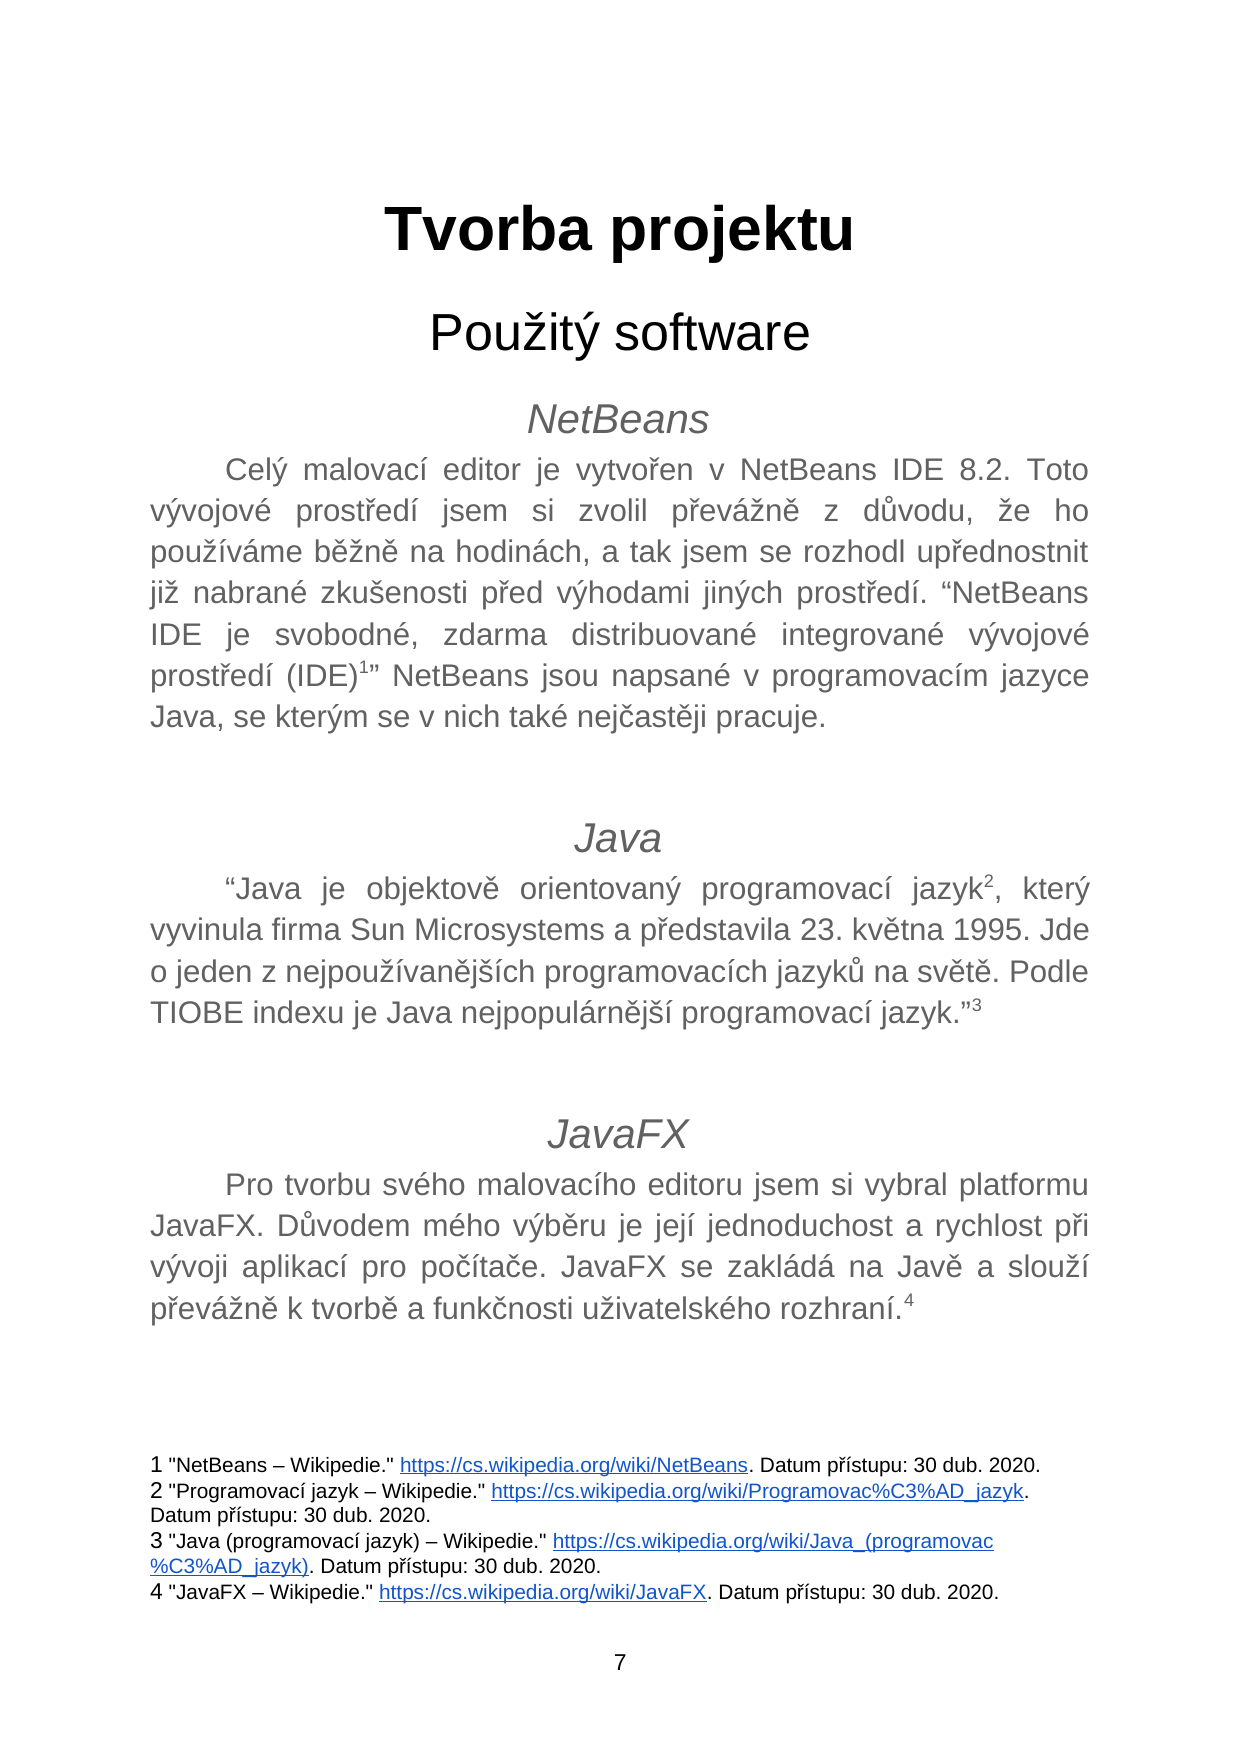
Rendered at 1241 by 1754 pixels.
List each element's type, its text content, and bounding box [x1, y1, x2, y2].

subtitle NetBeans [150, 394, 1090, 442]
subtitle Java [150, 814, 1090, 862]
subtitle Použitý software [150, 301, 1090, 361]
text Celý malovací editor je vytvořen v NetBeans IDE 8.2. Toto vývojové prostředí jsem si zvolil převážně z důvodu, že ho používáme běžně na hodinách, a tak jsem se rozhodl upřednostnit již nabrané zkušenosti před výhodami jiných prostředí. “NetBeans IDE je svobodné, zdarma distribuované integrované vývojové prostředí (IDE)” NetBeans jsou napsané v programovacím jazyce Java, se kterým se v nich také nejčastěji pracuje. [150, 451, 1090, 734]
text Pro tvorbu svého malovacího editoru jsem si vybral platformu JavaFX. Důvodem mého výběru je její jednoduchost a rychlost při vývoji aplikací pro počítače. JavaFX se zakládá na Javě a slouží převážně k tvorbě a funkčnosti uživatelského rozhraní. [150, 1166, 1090, 1326]
subtitle Tvorba projektu [150, 192, 1090, 263]
text “Java je objektově orientovaný programovací jazyk, který vyvinula firma Sun Microsystems a představila 23. května 1995. Jde o jeden z nejpoužívanějších programovacích jazyků na světě. Podle TIOBE indexu je Java nejpopulárnější programovací jazyk.” [150, 870, 1090, 1030]
subtitle JavaFX [150, 1110, 1090, 1158]
